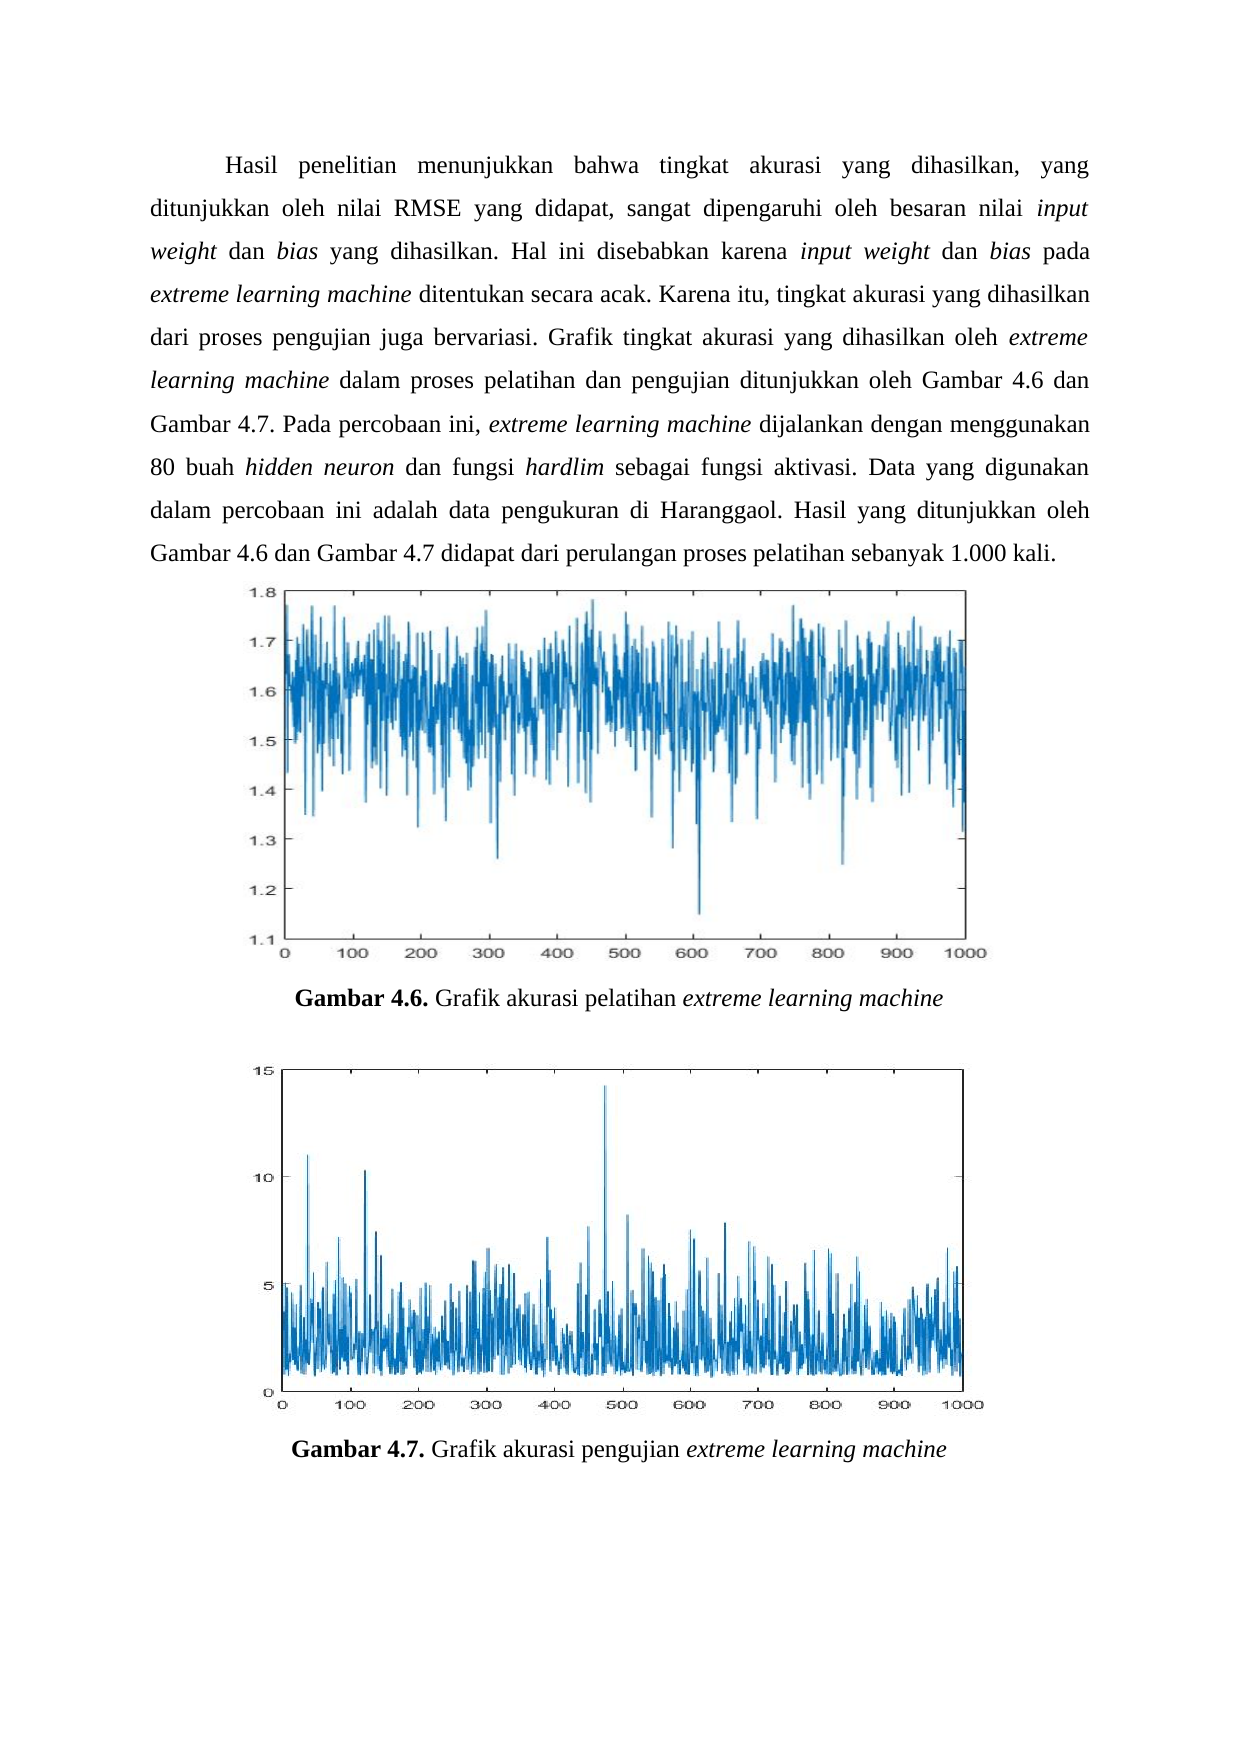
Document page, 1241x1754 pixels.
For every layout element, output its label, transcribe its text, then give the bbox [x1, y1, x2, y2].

picture [246, 1055, 994, 1420]
picture [242, 581, 998, 970]
text Gambar 4.7. Grafik akurasi pengujian extreme learning machine [150, 1434, 1090, 1463]
text Hasil penelitian menunjukkan bahwa tingkat akurasi yang dihasilkan, yang ditunjukkan oleh nilai RMSE yang didapat, sangat dipengaruhi oleh besaran nilai input weight dan bias yang dihasilkan. Hal ini disebabkan karena input weight dan bias pada extreme learning machine ditentukan secara acak. Karena itu, tingkat akurasi yang dihasilkan dari proses pengujian juga bervariasi. Grafik tingkat akurasi yang dihasilkan oleh extreme learning machine dalam proses pelatihan dan pengujian ditunjukkan oleh Gambar 4.6 dan Gambar 4.7. Pada percobaan ini, extreme learning machine dijalankan dengan menggunakan 80 buah hidden neuron dan fungsi hardlim sebagai fungsi aktivasi. Data yang digunakan dalam percobaan ini adalah data pengukuran di Haranggaol. Hasil yang ditunjukkan oleh Gambar 4.6 dan Gambar 4.7 didapat dari perulangan proses pelatihan sebanyak 1.000 kali. [150, 150, 1090, 567]
text Gambar 4.6. Grafik akurasi pelatihan extreme learning machine [150, 983, 1090, 1012]
